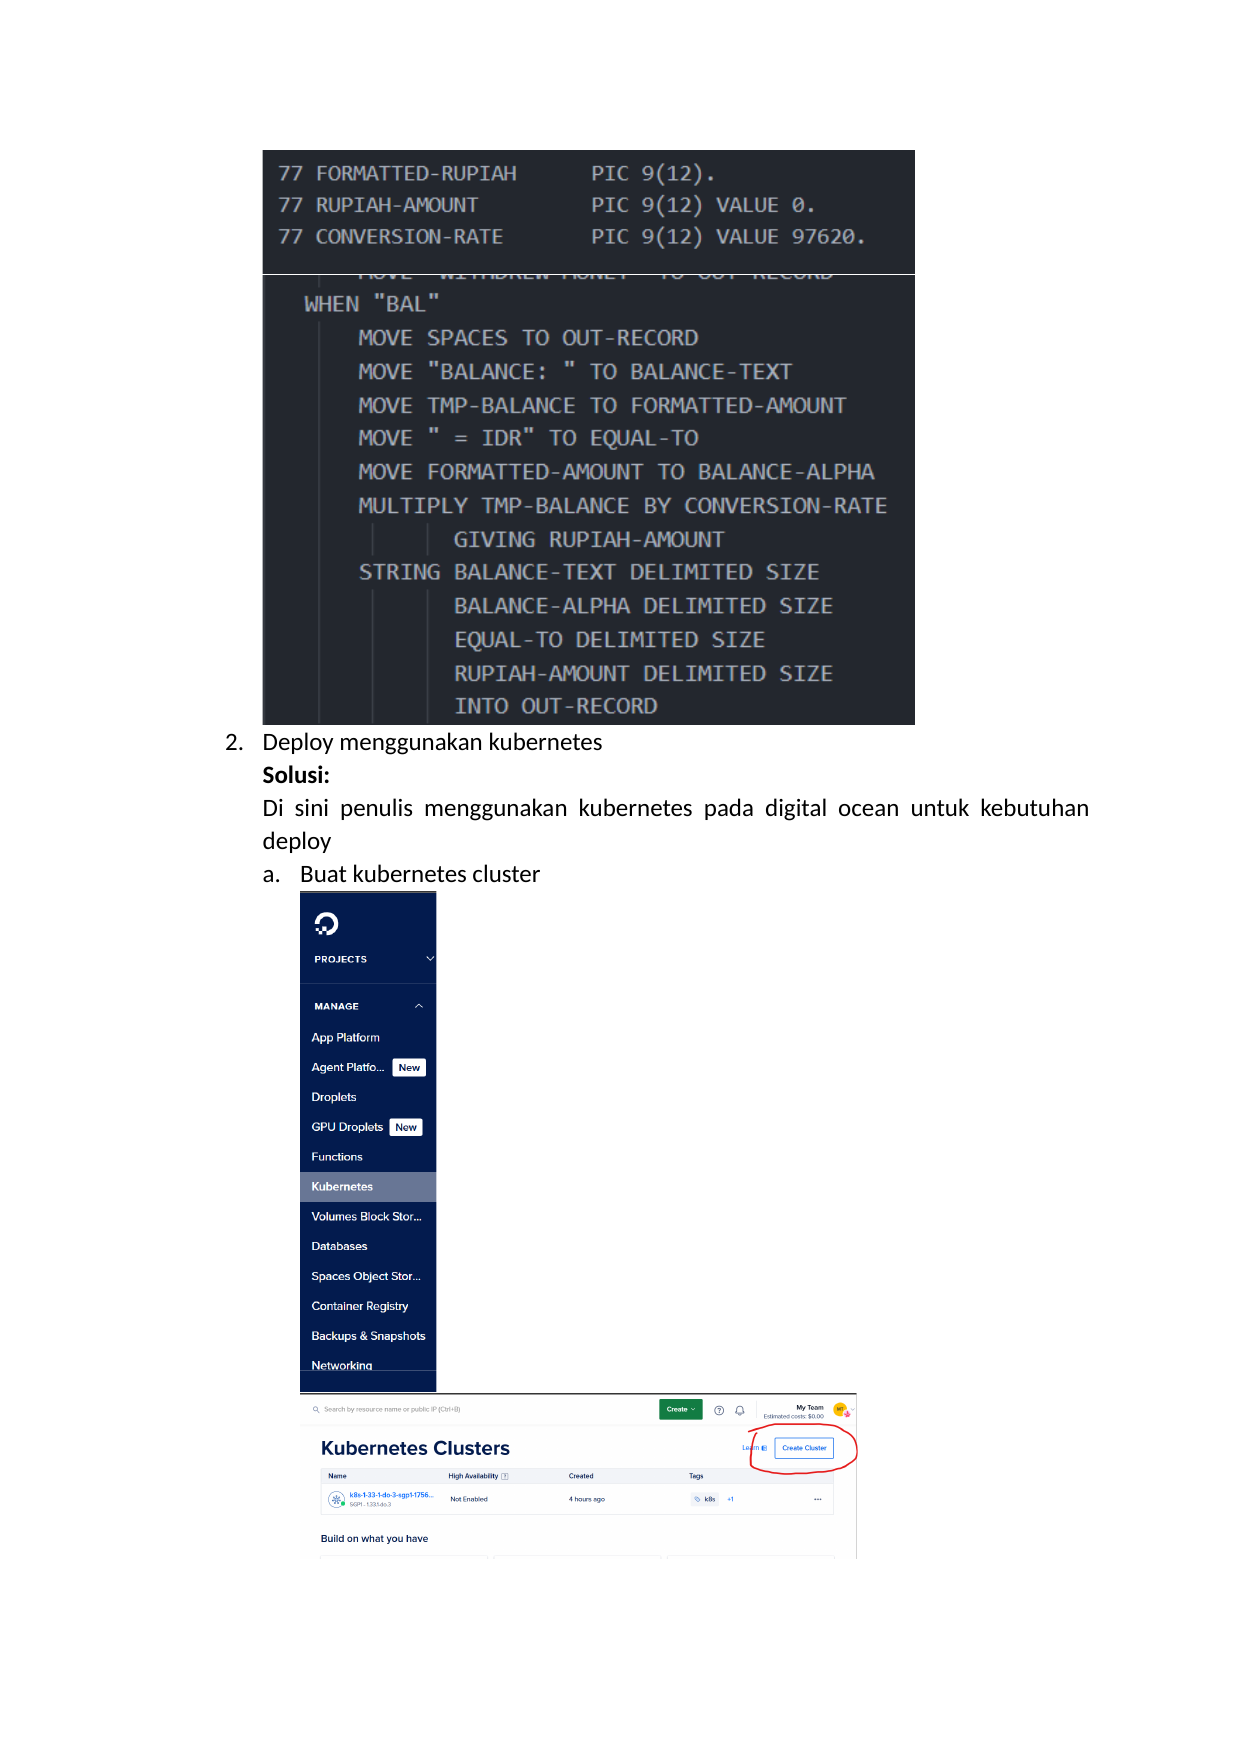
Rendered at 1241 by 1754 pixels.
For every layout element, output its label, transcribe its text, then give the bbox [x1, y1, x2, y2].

picture [300, 891, 437, 1392]
list Buat kubernetes cluster [262, 858, 1090, 888]
picture [262, 275, 915, 725]
list Solusi: [262, 759, 1090, 790]
list Di sini penulis menggunakan kubernetes pada digital ocean untuk kebutuhan deploy [262, 792, 1090, 856]
picture [262, 150, 915, 274]
picture [300, 1393, 858, 1559]
list Deploy menggunakan kubernetes [225, 726, 1090, 757]
